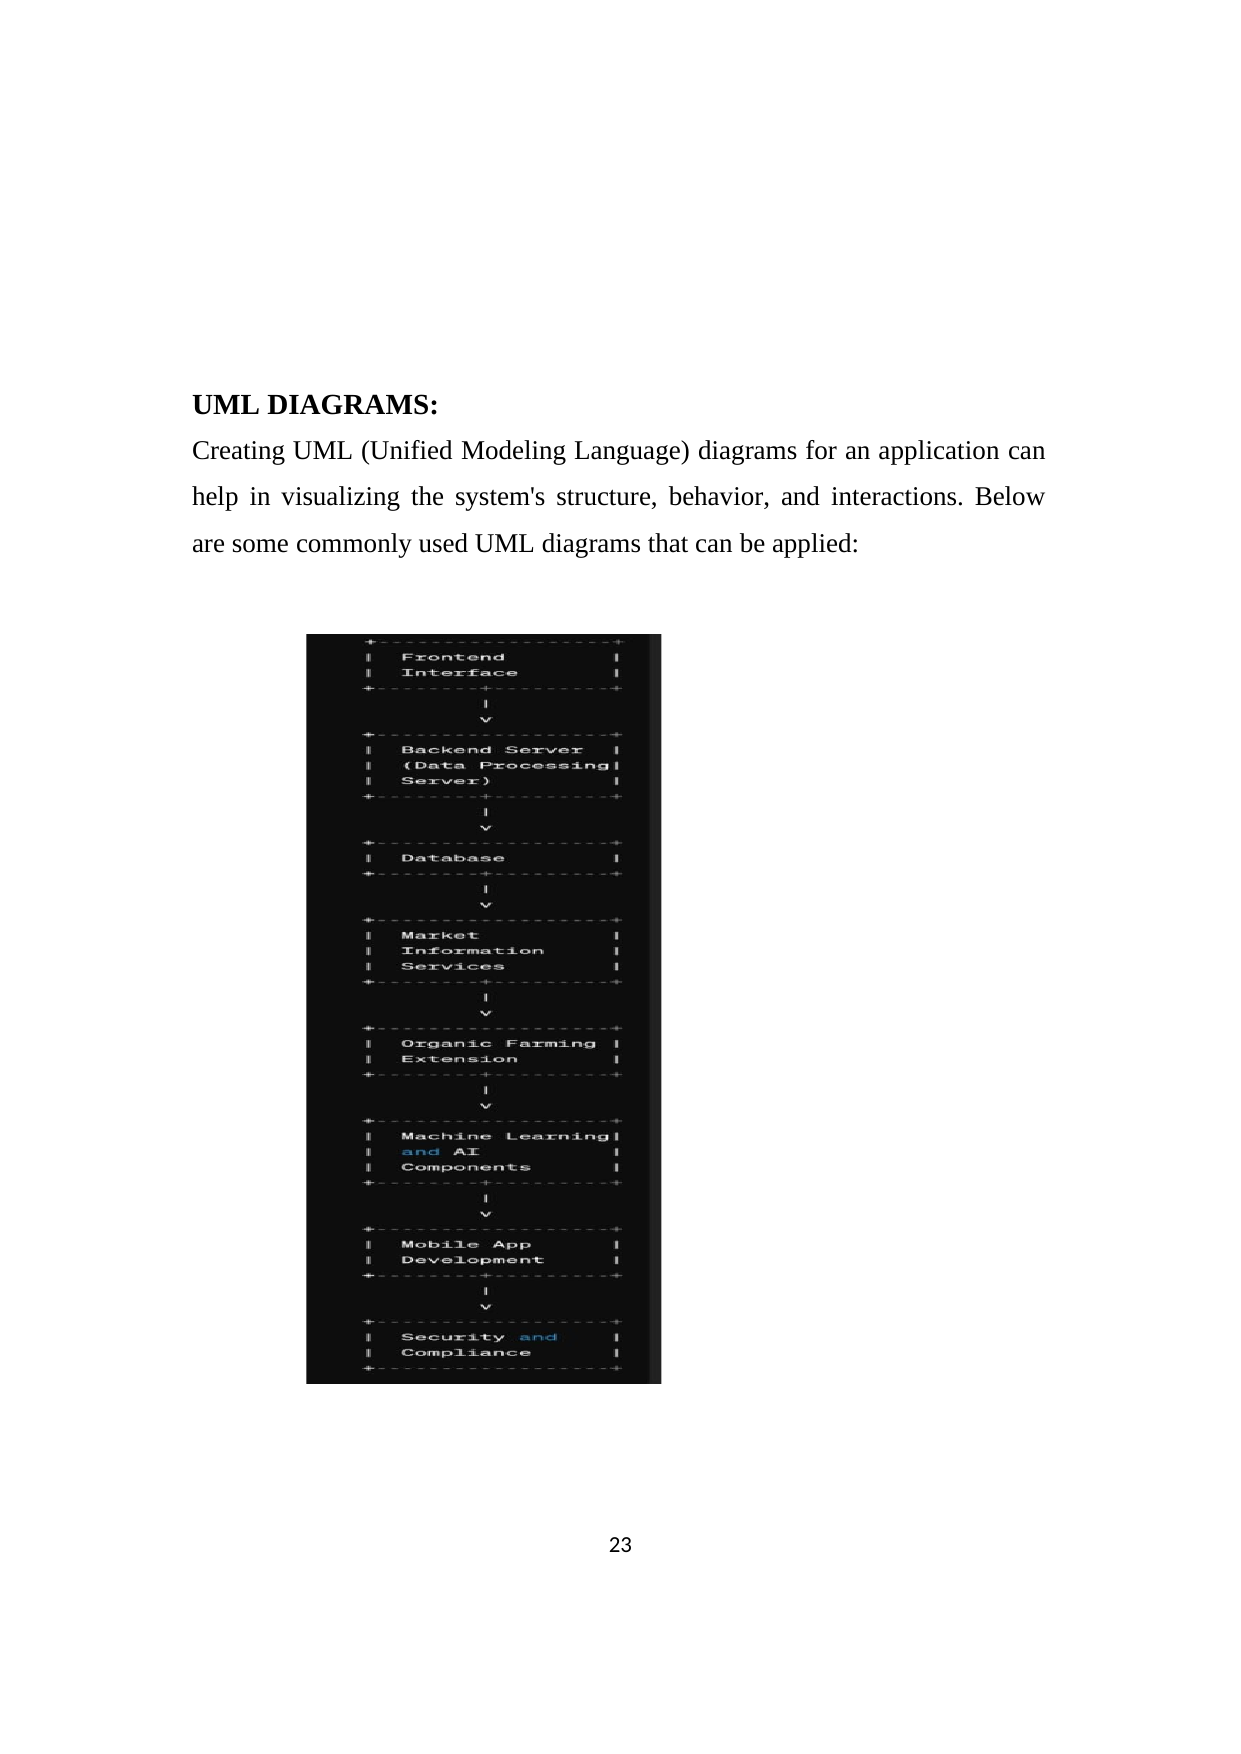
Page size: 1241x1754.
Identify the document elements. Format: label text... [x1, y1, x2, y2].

text Creating UML (Unified Modeling Language) diagrams for an application can help in visualizing the system's structure, behavior, and interactions. Below are some commonly used UML diagrams that can be applied: [192, 434, 1046, 558]
subtitle UML DIAGRAMS: [192, 387, 1090, 420]
picture [306, 634, 662, 1384]
